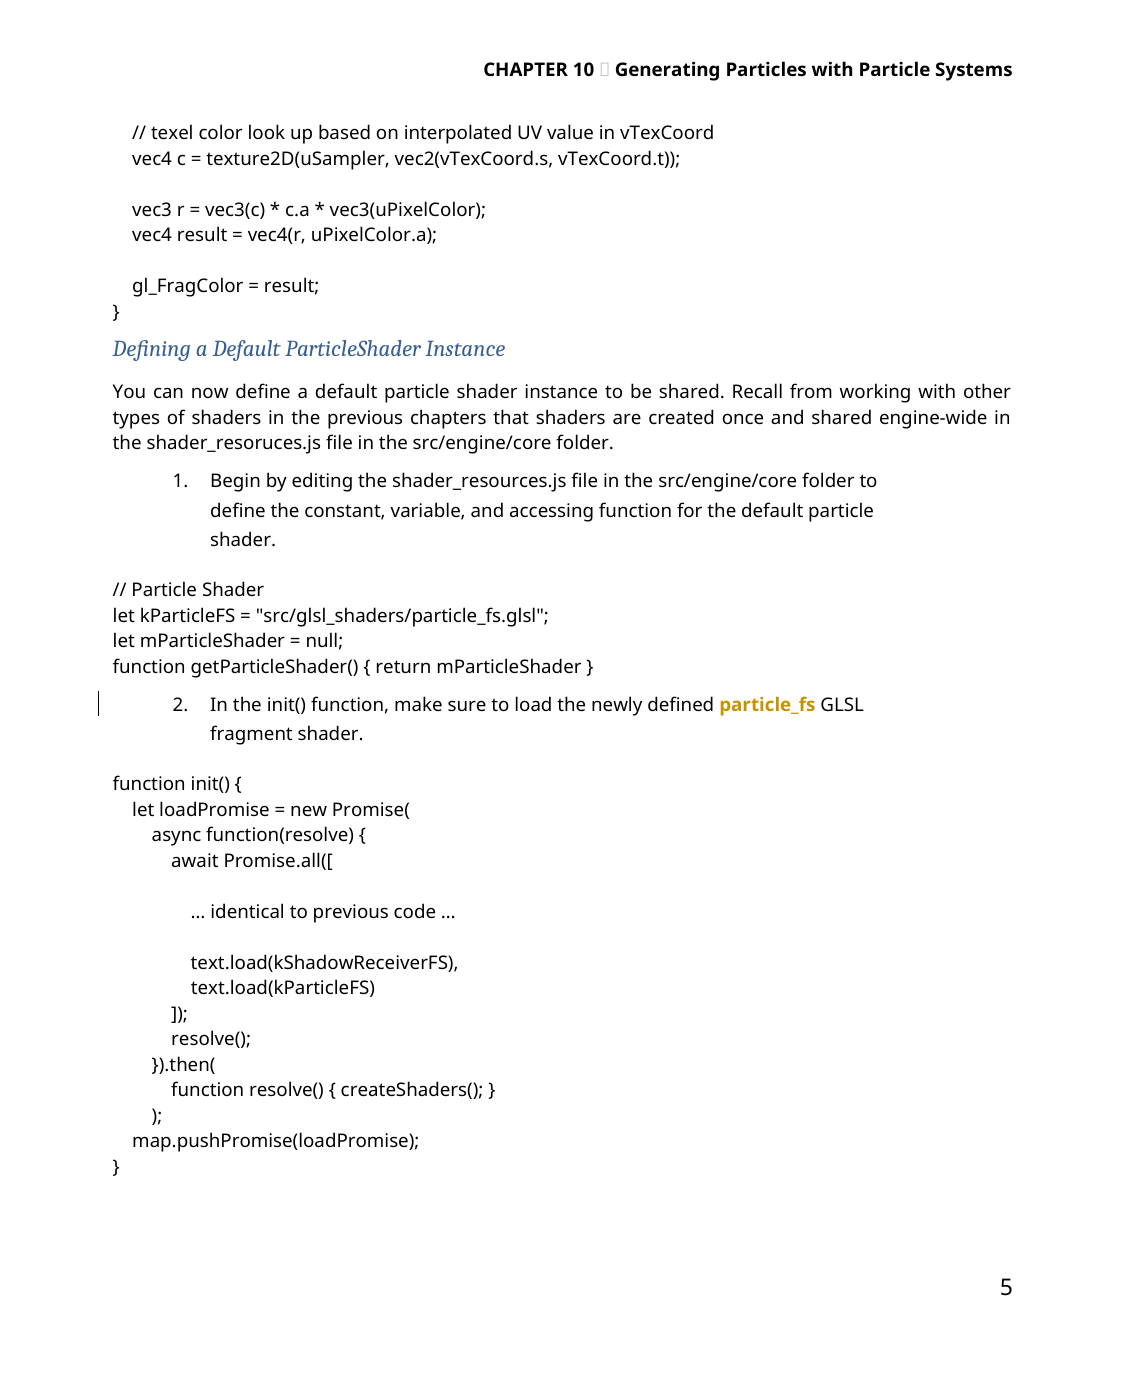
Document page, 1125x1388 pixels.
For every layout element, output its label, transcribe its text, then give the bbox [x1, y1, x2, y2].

text gl_FragColor = result; [112, 272, 1012, 298]
text ]); [112, 1000, 1012, 1026]
text … identical to previous code … [112, 898, 1012, 923]
text function resolve() { createShaders(); } [112, 1077, 1012, 1102]
text You can now define a default particle shader instance to be shared. Recall from working with other types of shaders in the previous chapters that shaders are created once and shared engine-wide in the shader_resoruces.js file in the src/engine/core folder. [112, 379, 1012, 455]
subtitle Defining a Default ParticleShader Instance [112, 336, 1012, 362]
text } [112, 298, 1012, 323]
list Begin by editing the shader_resources.js file in the src/engine/core folder to define the constant, variable, and accessing function for the default particle shader. [172, 468, 892, 552]
text // Particle Shader [112, 576, 1012, 602]
text vec4 c = texture2D(uSampler, vec2(vTexCoord.s, vTexCoord.t)); [112, 145, 1012, 170]
text await Promise.all([ [112, 847, 1012, 872]
text let loadPromise = new Promise( [112, 796, 1012, 821]
text vec4 result = vec4(r, uPixelColor.a); [112, 221, 1012, 247]
text async function(resolve) { [112, 821, 1012, 847]
text function init() { [112, 770, 1012, 796]
text text.load(kParticleFS) [112, 974, 1012, 1000]
text resolve(); [112, 1026, 1012, 1051]
text let mParticleShader = null; [112, 627, 1012, 653]
text text.load(kShadowReceiverFS), [112, 949, 1012, 974]
text vec3 r = vec3(c) * c.a * vec3(uPixelColor); [112, 196, 1012, 221]
text map.pushPromise(loadPromise); [112, 1128, 1012, 1153]
list In the init() function, make sure to load the newly defined particle_fs GLSL fragment shader. [172, 691, 892, 746]
text function getParticleShader() { return mParticleShader } [112, 653, 1012, 678]
text // texel color look up based on interpolated UV value in vTexCoord [112, 119, 1012, 145]
text ); [112, 1102, 1012, 1128]
text } [112, 1153, 1012, 1179]
text }).then( [112, 1051, 1012, 1077]
text let kParticleFS = "src/glsl_shaders/particle_fs.glsl"; [112, 602, 1012, 627]
